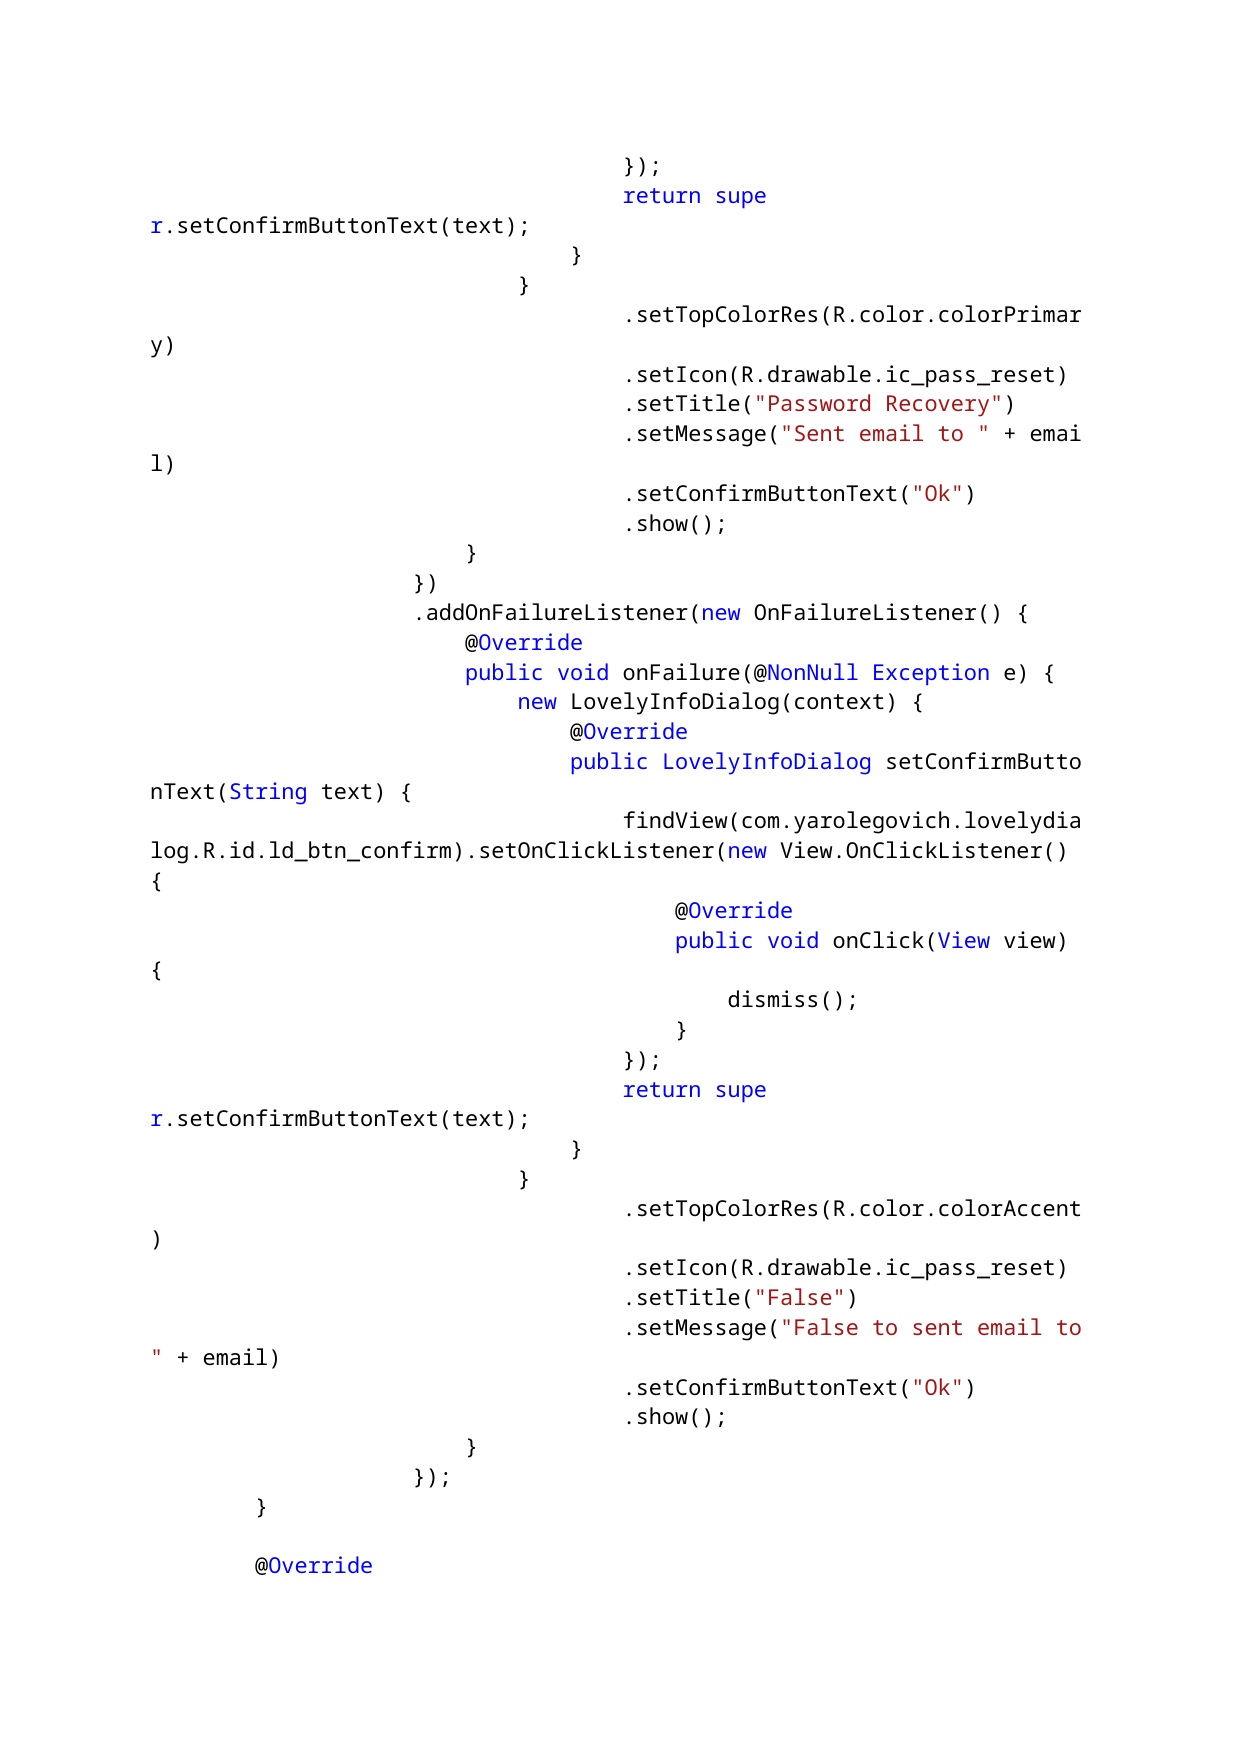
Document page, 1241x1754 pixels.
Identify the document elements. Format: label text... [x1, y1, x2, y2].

text dismiss(); [150, 984, 1090, 1014]
text } [150, 1491, 1090, 1520]
text @Override [150, 895, 1090, 924]
text .setConfirmButtonText("Ok") [150, 478, 1090, 507]
text } [150, 1163, 1090, 1193]
text } [150, 537, 1090, 567]
text .show(); [150, 507, 1090, 537]
text public void onFailure(@NonNull Exception e) { [150, 656, 1090, 686]
text .setTopColorRes(R.color.colorPrimary) [150, 299, 1090, 358]
text new LovelyInfoDialog(context) { [150, 686, 1090, 716]
text }) [150, 567, 1090, 597]
text .setIcon(R.drawable.ic_pass_reset) [150, 358, 1090, 388]
text } [150, 1014, 1090, 1044]
text .setTitle("Password Recovery") [150, 388, 1090, 418]
text .setIcon(R.drawable.ic_pass_reset) [150, 1252, 1090, 1282]
text }); [150, 1044, 1090, 1073]
text findView(com.yarolegovich.lovelydialog.R.id.ld_btn_confirm).setOnClickListener(new View.OnClickListener() { [150, 805, 1090, 895]
text return super.setConfirmButtonText(text); [150, 1073, 1090, 1133]
text @Override [150, 627, 1090, 656]
text .setTitle("False") [150, 1282, 1090, 1312]
text } [150, 269, 1090, 299]
text .setMessage("Sent email to " + email) [150, 418, 1090, 478]
text return super.setConfirmButtonText(text); [150, 180, 1090, 239]
text .setTopColorRes(R.color.colorAccent) [150, 1193, 1090, 1252]
text } [150, 239, 1090, 269]
text @Override [150, 1550, 1090, 1580]
text }); [150, 150, 1090, 180]
text .setConfirmButtonText("Ok") [150, 1371, 1090, 1401]
text } [150, 1133, 1090, 1163]
text }); [150, 1461, 1090, 1491]
text public LovelyInfoDialog setConfirmButtonText(String text) { [150, 746, 1090, 805]
text } [150, 1431, 1090, 1461]
text .setMessage("False to sent email to " + email) [150, 1312, 1090, 1371]
text @Override [150, 716, 1090, 746]
text .show(); [150, 1401, 1090, 1431]
text public void onClick(View view) { [150, 924, 1090, 984]
text .addOnFailureListener(new OnFailureListener() { [150, 597, 1090, 627]
